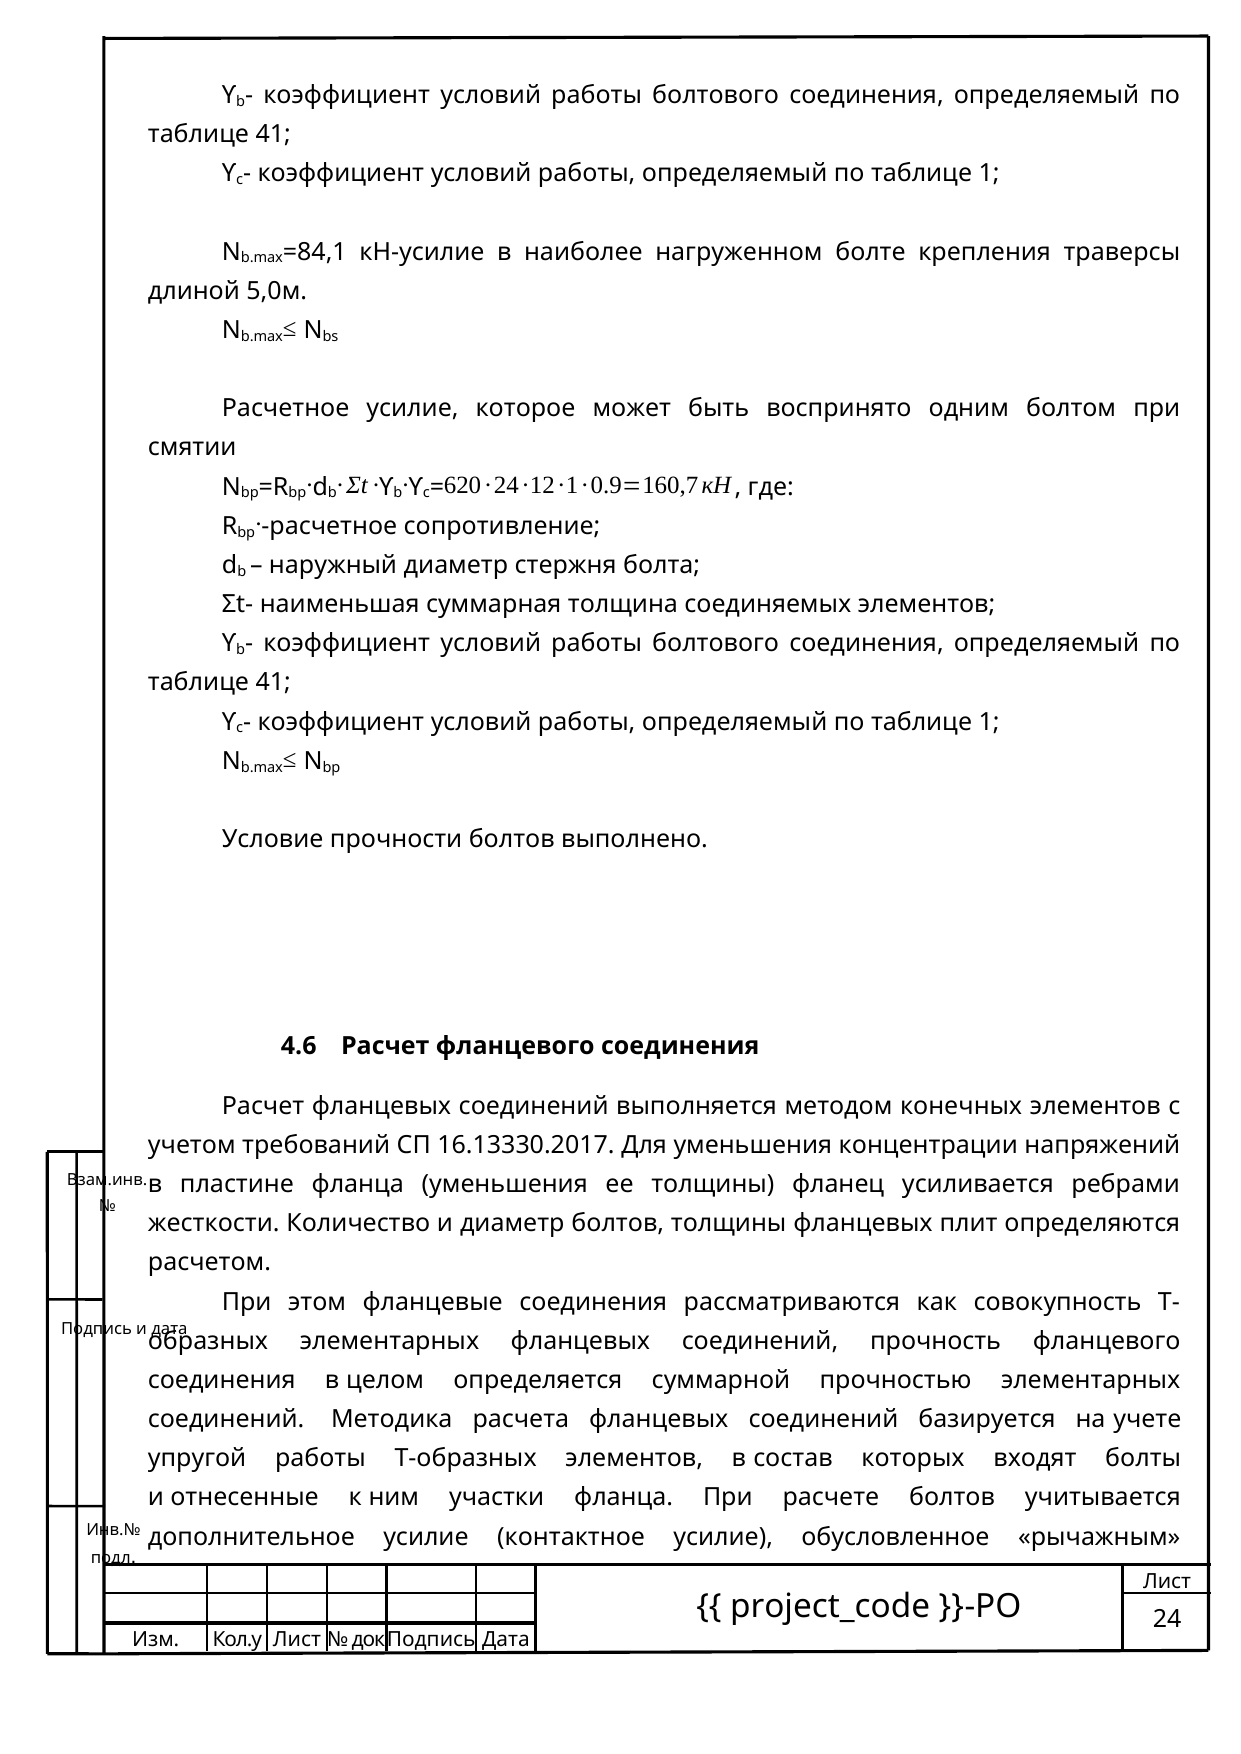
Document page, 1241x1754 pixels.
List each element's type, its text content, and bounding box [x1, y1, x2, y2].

list Расчетное усилие, которое может быть воспринято одним болтом при смятии [148, 390, 1181, 463]
list Nb.max Nbp [148, 742, 1181, 776]
list ϒb- коэффициент условий работы болтового соединения, определяемый по таблице 41; [148, 625, 1181, 698]
list Nb.max=84,1 кН-усилие в наиболее нагруженном болте крепления траверсы длиной 5,0м. [148, 233, 1181, 306]
list Расчет фланцевых соединений выполняется методом конечных элементов с учетом требований СП 16.13330.2017. Для уменьшения концентрации напряжений в пластине фланца (уменьшения ее толщины) фланец усиливается ребрами жесткости. Количество и диаметр болтов, толщины фланцевых плит определяются расчетом. [148, 1087, 1181, 1278]
list ϒc- коэффициент условий работы, определяемый по таблице 1; [148, 703, 1181, 737]
list Rbp-расчетное сопротивление; [148, 507, 1181, 541]
list Nb.max Nbs [148, 311, 1181, 346]
subtitle Расчет фланцевого соединения [281, 1027, 1181, 1061]
list Σt- наименьшая суммарная толщина соединяемых элементов; [148, 586, 1181, 620]
list Условие прочности болтов выполнено. [148, 821, 1181, 855]
list ϒc- коэффициент условий работы, определяемый по таблице 1; [148, 155, 1181, 189]
list Nbp=Rbpdbϒbϒc=, где: [148, 468, 1181, 502]
list db – наружный диаметр стержня болта; [148, 546, 1181, 581]
list ϒb- коэффициент условий работы болтового соединения, определяемый по таблице 41; [148, 76, 1181, 150]
